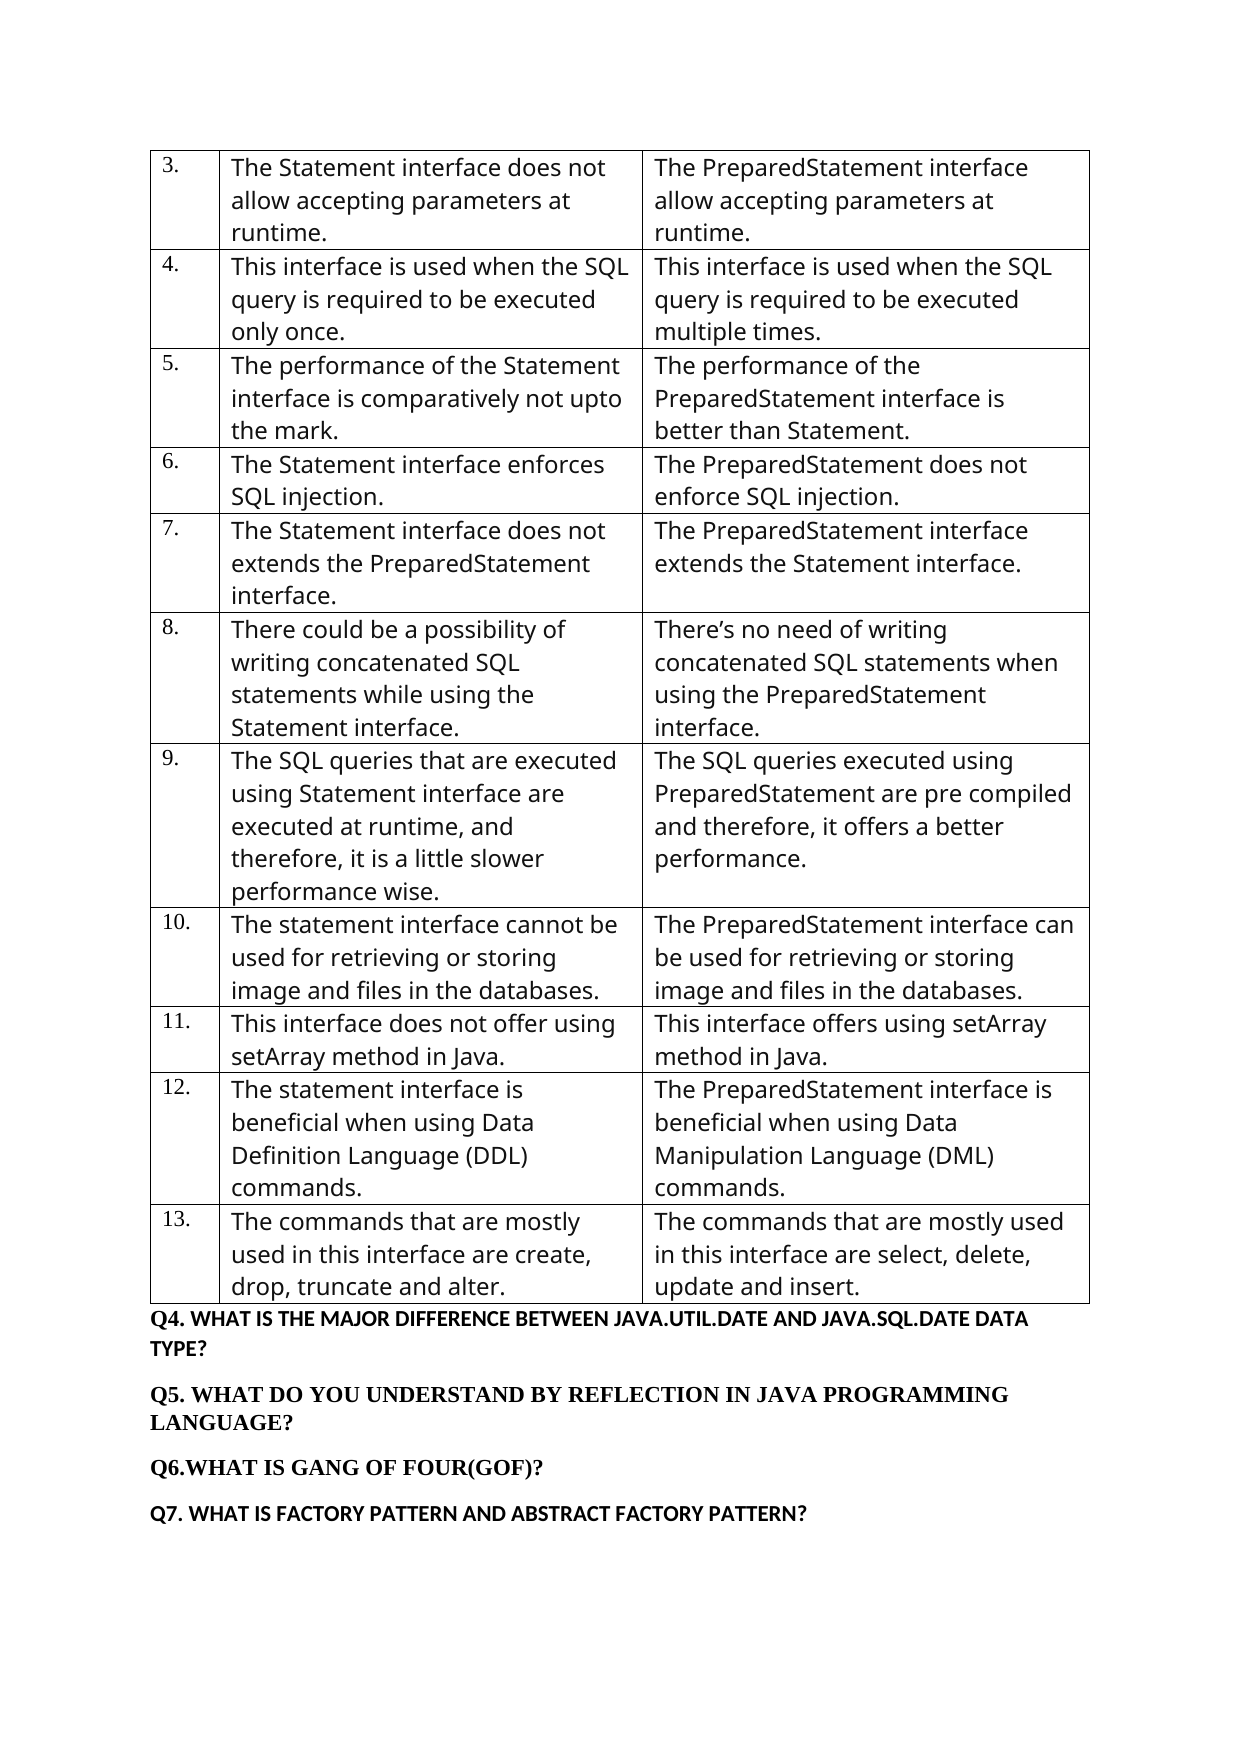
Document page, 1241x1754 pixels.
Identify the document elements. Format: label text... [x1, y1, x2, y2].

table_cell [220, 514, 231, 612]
table_cell 5. [151, 349, 219, 447]
table_cell The PreparedStatement does not enforce SQL injection. [900, 448, 1089, 513]
table_cell The SQL queries that are executed using Statement interface are executed at runtime, and therefore, it is a little slower performance wise. [220, 744, 642, 907]
table_cell The performance of the Statement interface is comparatively not upto the mark. [339, 349, 642, 447]
text Q4. WHAT IS THE MAJOR DIFFERENCE BETWEEN JAVA.UTIL.DATE AND JAVA.SQL.DATE DATA TYPE? [150, 1304, 1090, 1362]
table_cell The statement interface cannot be used for retrieving or storing image and files in the databases. [220, 908, 642, 1006]
table_cell 9. [151, 744, 219, 907]
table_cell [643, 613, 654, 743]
table_cell The Statement interface does not allow accepting parameters at runtime. [327, 151, 642, 249]
table_cell 12. [151, 1073, 219, 1204]
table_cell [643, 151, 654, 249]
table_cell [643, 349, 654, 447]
table_cell 6. [151, 448, 219, 513]
table_cell 13. [151, 1205, 219, 1303]
table_cell 3. [151, 151, 219, 249]
table_cell The PreparedStatement interface is beneficial when using Data Manipulation Language (DML) commands. [643, 1073, 1089, 1204]
table_cell The PreparedStatement interface can be used for retrieving or storing image and files in the databases. [643, 908, 1089, 1006]
text Q5. WHAT DO YOU UNDERSTAND BY REFLECTION IN JAVA PROGRAMMING LANGUAGE? [150, 1381, 1090, 1436]
text Q6.WHAT IS GANG OF FOUR(GOF)? [150, 1454, 1090, 1481]
table_cell 10. [151, 908, 219, 1006]
table_cell The Statement interface enforces SQL injection. [220, 448, 642, 513]
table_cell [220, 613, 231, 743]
text Q7. WHAT IS FACTORY PATTERN AND ABSTRACT FACTORY PATTERN? [150, 1499, 1090, 1527]
table_cell This interface does not offer using setArray method in Java. [505, 1007, 642, 1072]
table_cell The performance of the PreparedStatement interface is better than Statement. [910, 349, 1089, 447]
table_cell The statement interface is beneficial when using Data Definition Language (DDL) commands. [220, 1073, 642, 1204]
table_cell There’s no need of writing concatenated SQL statements when using the PreparedStatement interface. [760, 613, 1089, 743]
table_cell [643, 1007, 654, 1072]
table_cell The commands that are mostly used in this interface are select, delete, update and insert. [643, 1205, 1089, 1303]
table_cell This interface is used when the SQL query is required to be executed multiple times. [643, 250, 1089, 348]
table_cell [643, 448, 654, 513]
table_cell The SQL queries executed using PreparedStatement are pre compiled and therefore, it offers a better performance. [643, 744, 1089, 907]
table_cell There could be a possibility of writing concatenated SQL statements while using the Statement interface. [460, 613, 642, 743]
table_cell 11. [151, 1007, 219, 1072]
table_cell The PreparedStatement interface allow accepting parameters at runtime. [751, 151, 1089, 249]
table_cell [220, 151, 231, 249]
table_cell The commands that are mostly used in this interface are create, drop, truncate and alter. [220, 1205, 642, 1303]
table_cell This interface offers using setArray method in Java. [828, 1007, 1089, 1072]
table_cell The Statement interface does not extends the PreparedStatement interface. [337, 514, 642, 612]
table_cell 8. [151, 613, 219, 743]
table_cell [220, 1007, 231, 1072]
table_cell This interface is used when the SQL query is required to be executed only once. [220, 250, 642, 348]
table_cell 7. [151, 514, 219, 612]
table_cell 4. [151, 250, 219, 348]
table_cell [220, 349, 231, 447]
table_cell The PreparedStatement interface extends the Statement interface. [643, 514, 1089, 612]
